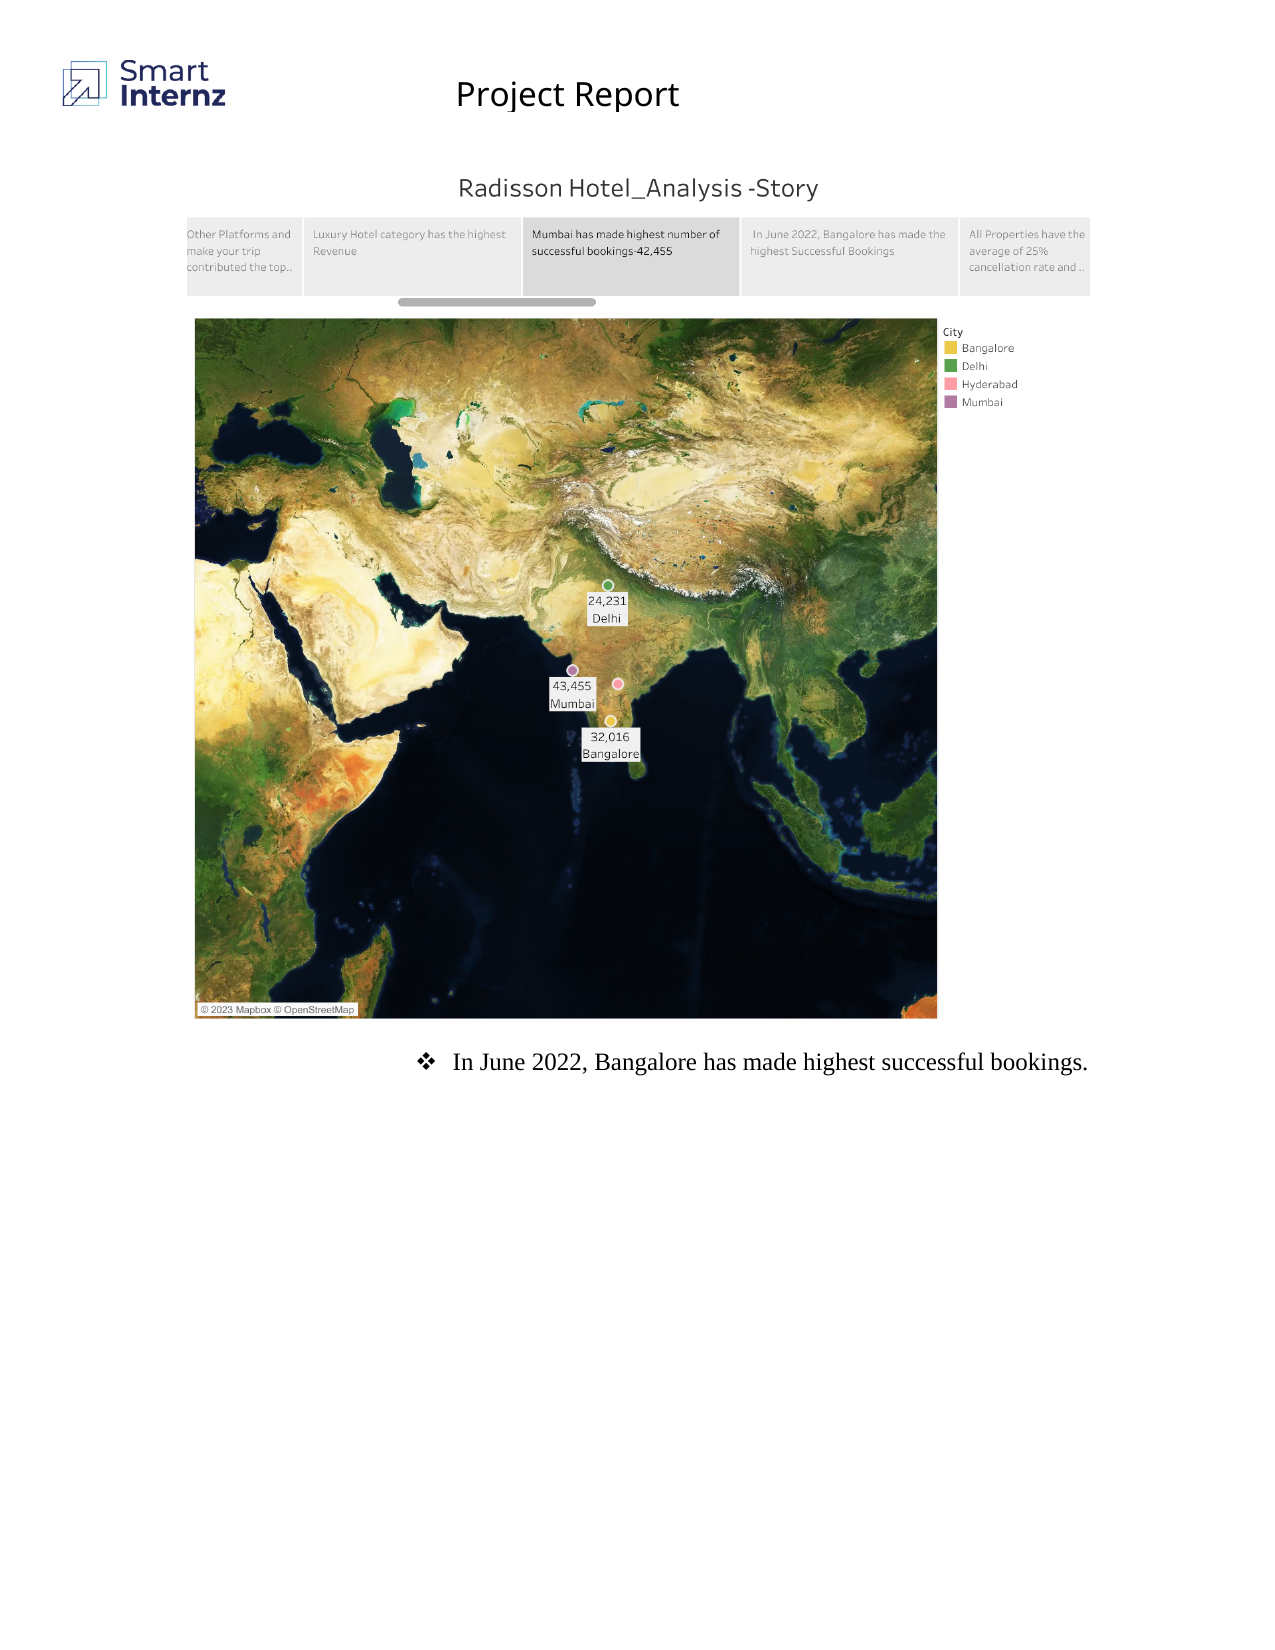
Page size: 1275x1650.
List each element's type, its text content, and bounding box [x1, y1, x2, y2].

picture [179, 162, 1096, 1033]
list In June 2022, Bangalore has made highest successful bookings. [415, 1047, 1096, 1076]
picture [62, 60, 226, 106]
